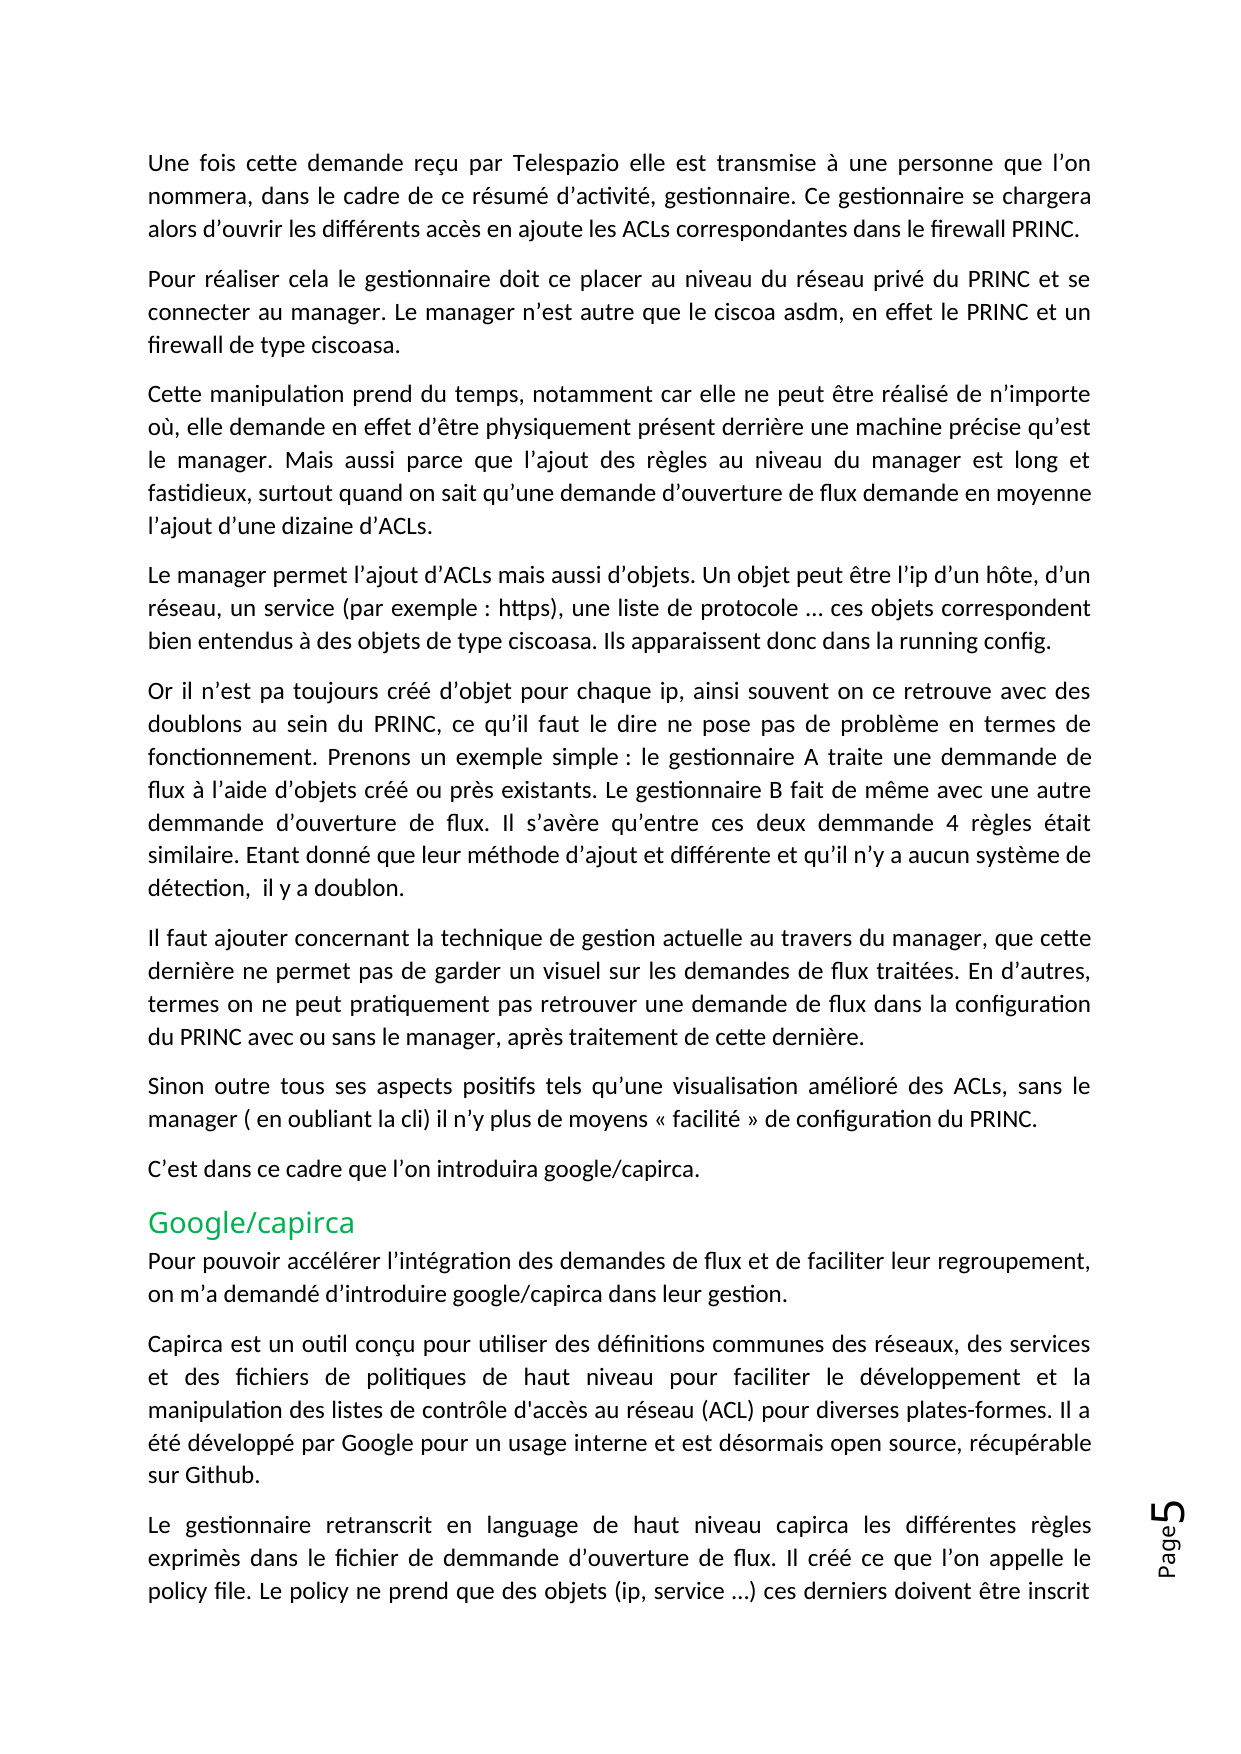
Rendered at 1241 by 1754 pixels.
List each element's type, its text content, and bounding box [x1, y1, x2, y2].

text C’est dans ce cadre que l’on introduira google/capirca. [148, 1153, 1093, 1183]
subtitle Google/capirca [148, 1203, 1093, 1242]
text Cette manipulation prend du temps, notamment car elle ne peut être réalisé de n’importe où, elle demande en effet d’être physiquement présent derrière une machine précise qu’est le manager. Mais aussi parce que l’ajout des règles au niveau du manager est long et fastidieux, surtout quand on sait qu’une demande d’ouverture de flux demande en moyenne l’ajout d’une dizaine d’ACLs. [148, 378, 1093, 541]
text Une fois cette demande reçu par Telespazio elle est transmise à une personne que l’on nommera, dans le cadre de ce résumé d’activité, gestionnaire. Ce gestionnaire se chargera alors d’ouvrir les différents accès en ajoute les ACLs correspondantes dans le firewall PRINC. [148, 148, 1093, 244]
text Or il n’est pa toujours créé d’objet pour chaque ip, ainsi souvent on ce retrouve avec des doublons au sein du PRINC, ce qu’il faut le dire ne pose pas de problème en termes de fonctionnement. Prenons un exemple simple : le gestionnaire A traite une demmande de flux à l’aide d’objets créé ou près existants. Le gestionnaire B fait de même avec une autre demmande d’ouverture de flux. Il s’avère qu’entre ces deux demmande 4 règles était similaire. Etant donné que leur méthode d’ajout et différente et qu’il n’y a aucun système de détection, il y a doublon. [148, 675, 1093, 903]
text Il faut ajouter concernant la technique de gestion actuelle au travers du manager, que cette dernière ne permet pas de garder un visuel sur les demandes de flux traitées. En d’autres, termes on ne peut pratiquement pas retrouver une demande de flux dans la configuration du PRINC avec ou sans le manager, après traitement de cette dernière. [148, 922, 1093, 1051]
text Sinon outre tous ses aspects positifs tels qu’une visualisation amélioré des ACLs, sans le manager ( en oubliant la cli) il n’y plus de moyens « facilité » de configuration du PRINC. [148, 1071, 1093, 1134]
text Capirca est un outil conçu pour utiliser des définitions communes des réseaux, des services et des fichiers de politiques de haut niveau pour faciliter le développement et la manipulation des listes de contrôle d'accès au réseau (ACL) pour diverses plates-formes. Il a été développé par Google pour un usage interne et est désormais open source, récupérable sur Github. [148, 1328, 1093, 1490]
text Le manager permet l’ajout d’ACLs mais aussi d’objets. Un objet peut être l’ip d’un hôte, d’un réseau, un service (par exemple : https), une liste de protocole … ces objets correspondent bien entendus à des objets de type ciscoasa. Ils apparaissent donc dans la running config. [148, 560, 1093, 656]
text Pour réaliser cela le gestionnaire doit ce placer au niveau du réseau privé du PRINC et se connecter au manager. Le manager n’est autre que le ciscoa asdm, en effet le PRINC et un firewall de type ciscoasa. [148, 263, 1093, 359]
text Pour pouvoir accélérer l’intégration des demandes de flux et de faciliter leur regroupement, on m’a demandé d’introduire google/capirca dans leur gestion. [148, 1245, 1093, 1309]
